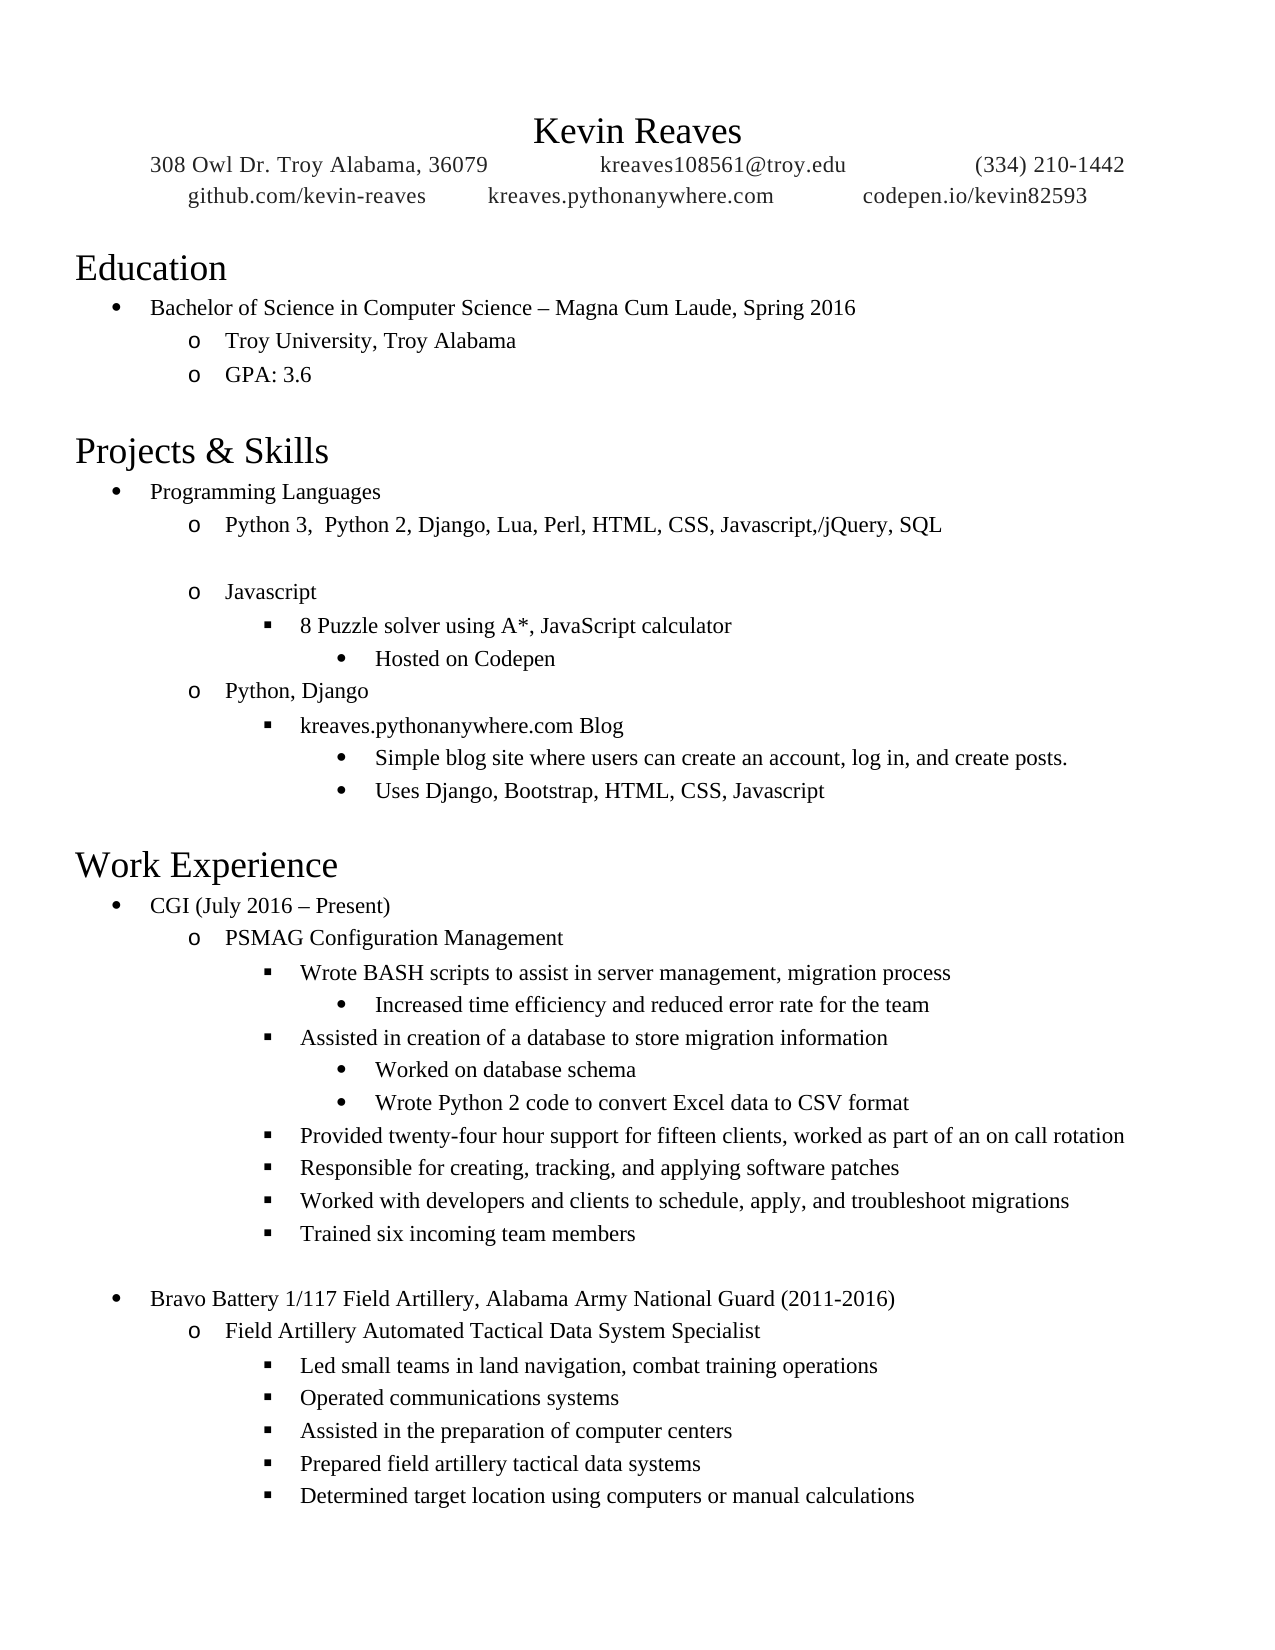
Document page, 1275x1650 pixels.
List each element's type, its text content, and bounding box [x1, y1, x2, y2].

list Increased time efficiency and reduced error rate for the team [337, 991, 1200, 1018]
list Worked with developers and clients to schedule, apply, and troubleshoot migrations [262, 1187, 1200, 1213]
text Work Experience [75, 842, 1200, 885]
list GPA: 3.6 [187, 362, 1200, 390]
list Responsible for creating, tracking, and applying software patches [262, 1154, 1200, 1181]
list Assisted in the preparation of computer centers [262, 1417, 1200, 1443]
list Provided twenty-four hour support for fifteen clients, worked as part of an on call rotation [262, 1122, 1200, 1148]
list Python, Django [187, 677, 1200, 706]
list Wrote BASH scripts to assist in server management, migration process [262, 959, 1200, 985]
list Simple blog site where users can create an account, log in, and create posts. [337, 744, 1200, 771]
list Bachelor of Science in Computer Science – Magna Cum Laude, Spring 2016 [112, 294, 1200, 321]
list Python 3, Python 2, Django, Lua, Perl, HTML, CSS, Javascript,/jQuery, SQL [187, 511, 1200, 539]
list Trained six incoming team members [262, 1219, 1200, 1246]
list Operated communications systems [262, 1384, 1200, 1411]
list Led small teams in land navigation, combat training operations [262, 1352, 1200, 1378]
list Worked on database schema [337, 1057, 1200, 1083]
text Education [75, 245, 1200, 288]
list Prepared field artillery tactical data systems [262, 1450, 1200, 1476]
list Troy University, Troy Alabama [187, 327, 1200, 355]
list PSMAG Configuration Management [187, 924, 1200, 952]
list Field Artillery Automated Tactical Data System Specialist [187, 1317, 1200, 1346]
list Bravo Battery 1/117 Field Artillery, Alabama Army National Guard (2011-2016) [112, 1285, 1200, 1311]
list Uses Django, Bootstrap, HTML, CSS, Javascript [337, 777, 1200, 803]
text Projects & Skills [75, 429, 1200, 472]
list Hosted on Codepen [337, 645, 1200, 671]
list CGI (July 2016 – Present) [112, 892, 1200, 918]
list Javascript [187, 578, 1200, 606]
list Assisted in creation of a database to store migration information [262, 1024, 1200, 1050]
list Programming Languages [112, 478, 1200, 504]
list Wrote Python 2 code to convert Excel data to CSV format [337, 1089, 1200, 1116]
list Determined target location using computers or manual calculations [262, 1482, 1200, 1509]
list 8 Puzzle solver using A*, JavaScript calculator [262, 612, 1200, 638]
list kreaves.pythonanywhere.com Blog [262, 712, 1200, 738]
